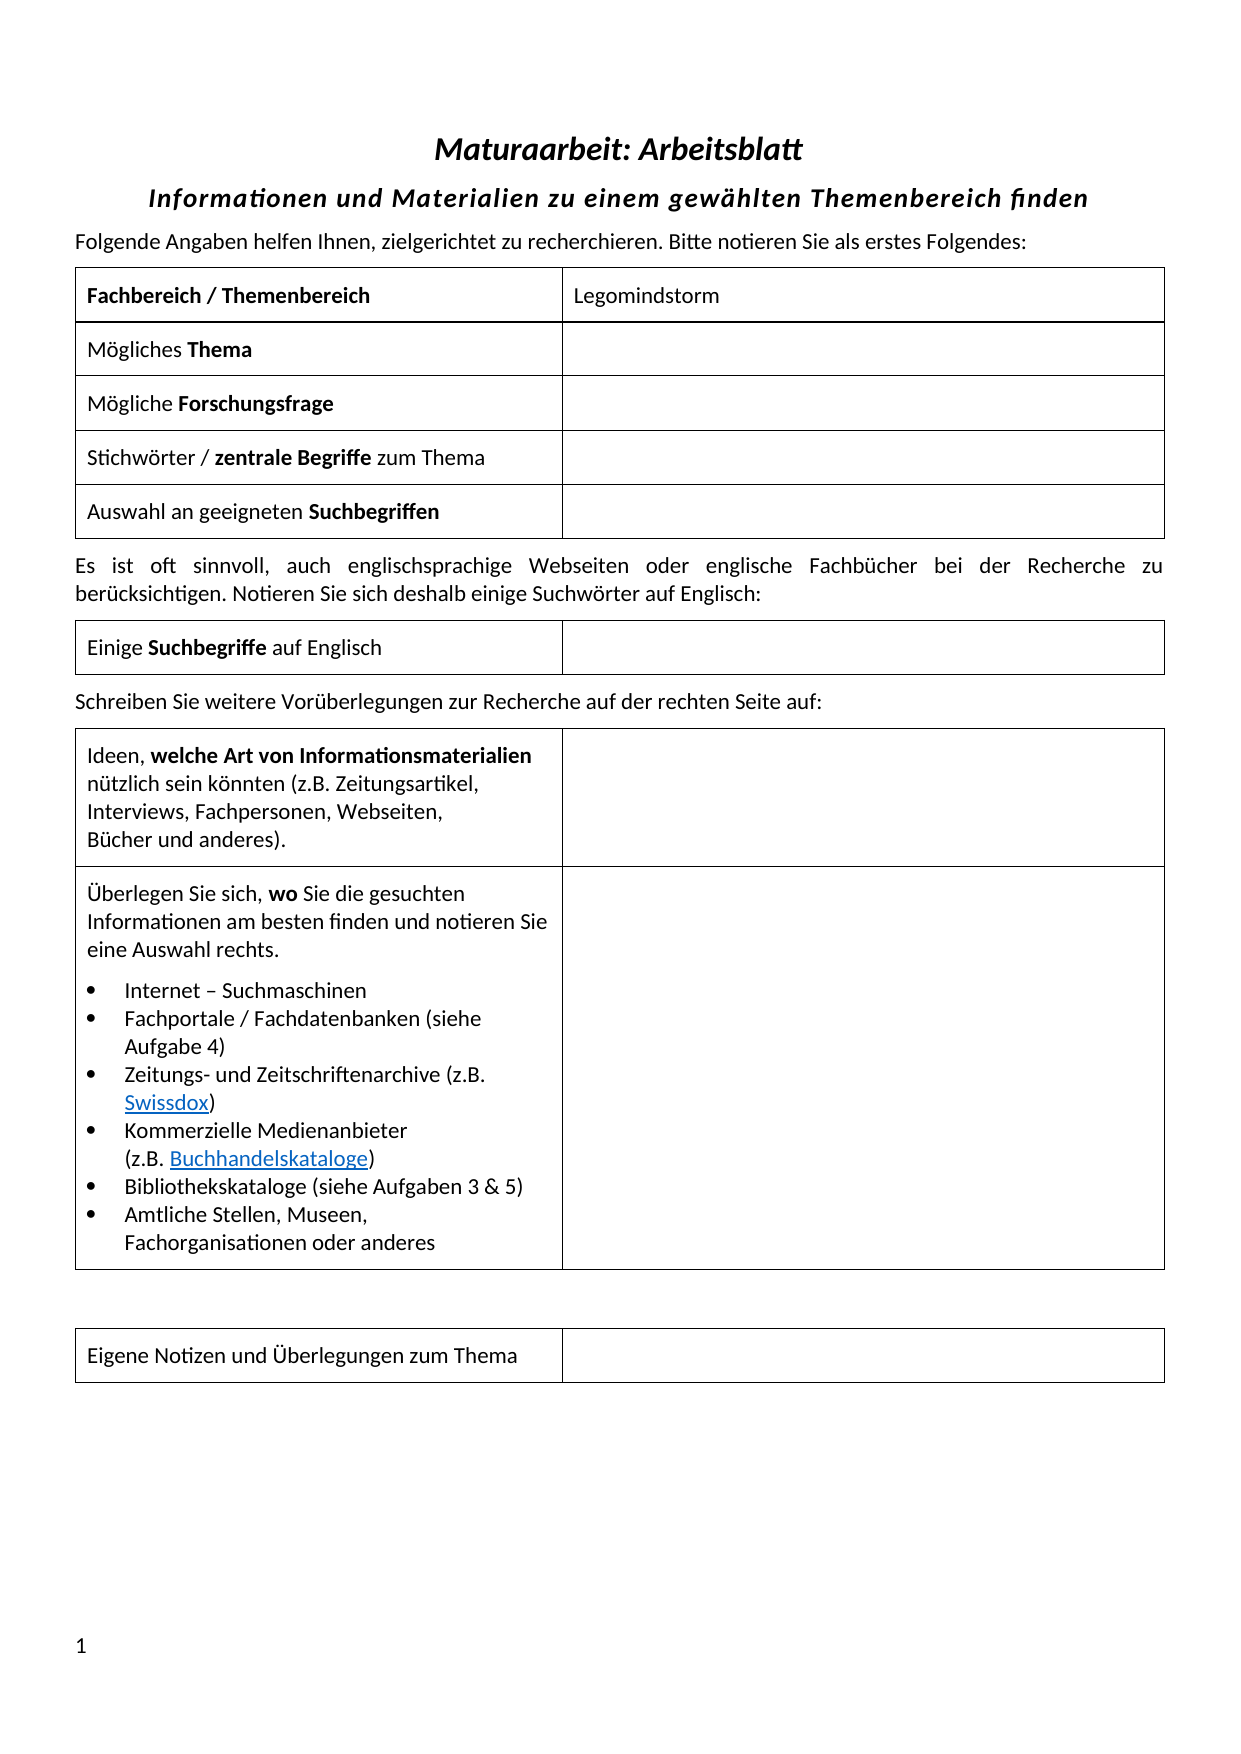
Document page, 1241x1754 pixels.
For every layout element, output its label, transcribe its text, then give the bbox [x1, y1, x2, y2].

table_cell Auswahl an geeigneten Suchbegriffen [76, 485, 562, 538]
subtitle Informationen und Materialien zu einem gewählten Themenbereich finden [75, 181, 1165, 214]
text Es ist oft sinnvoll, auch englischsprachige Webseiten oder englische Fachbücher bei der Recherche zu berücksichtigen. Notieren Sie sich deshalb einige Suchwörter auf Englisch: [75, 551, 1165, 607]
table_header [563, 621, 1164, 674]
table_cell Überlegen Sie sich, wo Sie die gesuchten Informationen am besten finden und notieren Sie eine Auswahl rechts. Internet – Suchmaschinen Fachportale / Fachdatenbanken (siehe Aufgabe 4) Zeitungs- und Zeitschriftenarchive (z.B. Swissdox) Kommerzielle Medienanbieter (z.B. Buchhandelskataloge) Bibliothekskataloge (siehe Aufgaben 3 & 5) Amtliche Stellen, Museen, Fachorganisationen oder anderes [76, 867, 562, 1269]
table_header Ideen, welche Art von Informationsmaterialien nützlich sein könnten (z.B. Zeitungsartikel, Interviews, Fachpersonen, Webseiten, Bücher und anderes). [76, 729, 562, 866]
table_cell [563, 376, 1164, 429]
table_cell Mögliche Forschungsfrage [76, 376, 562, 429]
table_cell Mögliches Thema [76, 323, 562, 375]
table_cell [563, 485, 1164, 538]
table_header [563, 1329, 1164, 1382]
table_header Legomindstorm [563, 268, 1164, 321]
table_cell [563, 431, 1164, 483]
table_header [563, 729, 1164, 866]
table_header Eigene Notizen und Überlegungen zum Thema [76, 1329, 562, 1382]
table_cell [563, 323, 1164, 375]
table_cell Stichwörter / zentrale Begriffe zum Thema [76, 431, 562, 483]
table_header Fachbereich / Themenbereich [76, 268, 562, 321]
text Folgende Angaben helfen Ihnen, zielgerichtet zu recherchieren. Bitte notieren Sie als erstes Folgendes: [75, 227, 1165, 255]
subtitle Maturaarbeit: Arbeitsblatt [75, 128, 1165, 169]
table_header Einige Suchbegriffe auf Englisch [76, 621, 562, 674]
text Schreiben Sie weitere Vorüberlegungen zur Recherche auf der rechten Seite auf: [75, 687, 1165, 715]
table_cell [563, 867, 1164, 1269]
